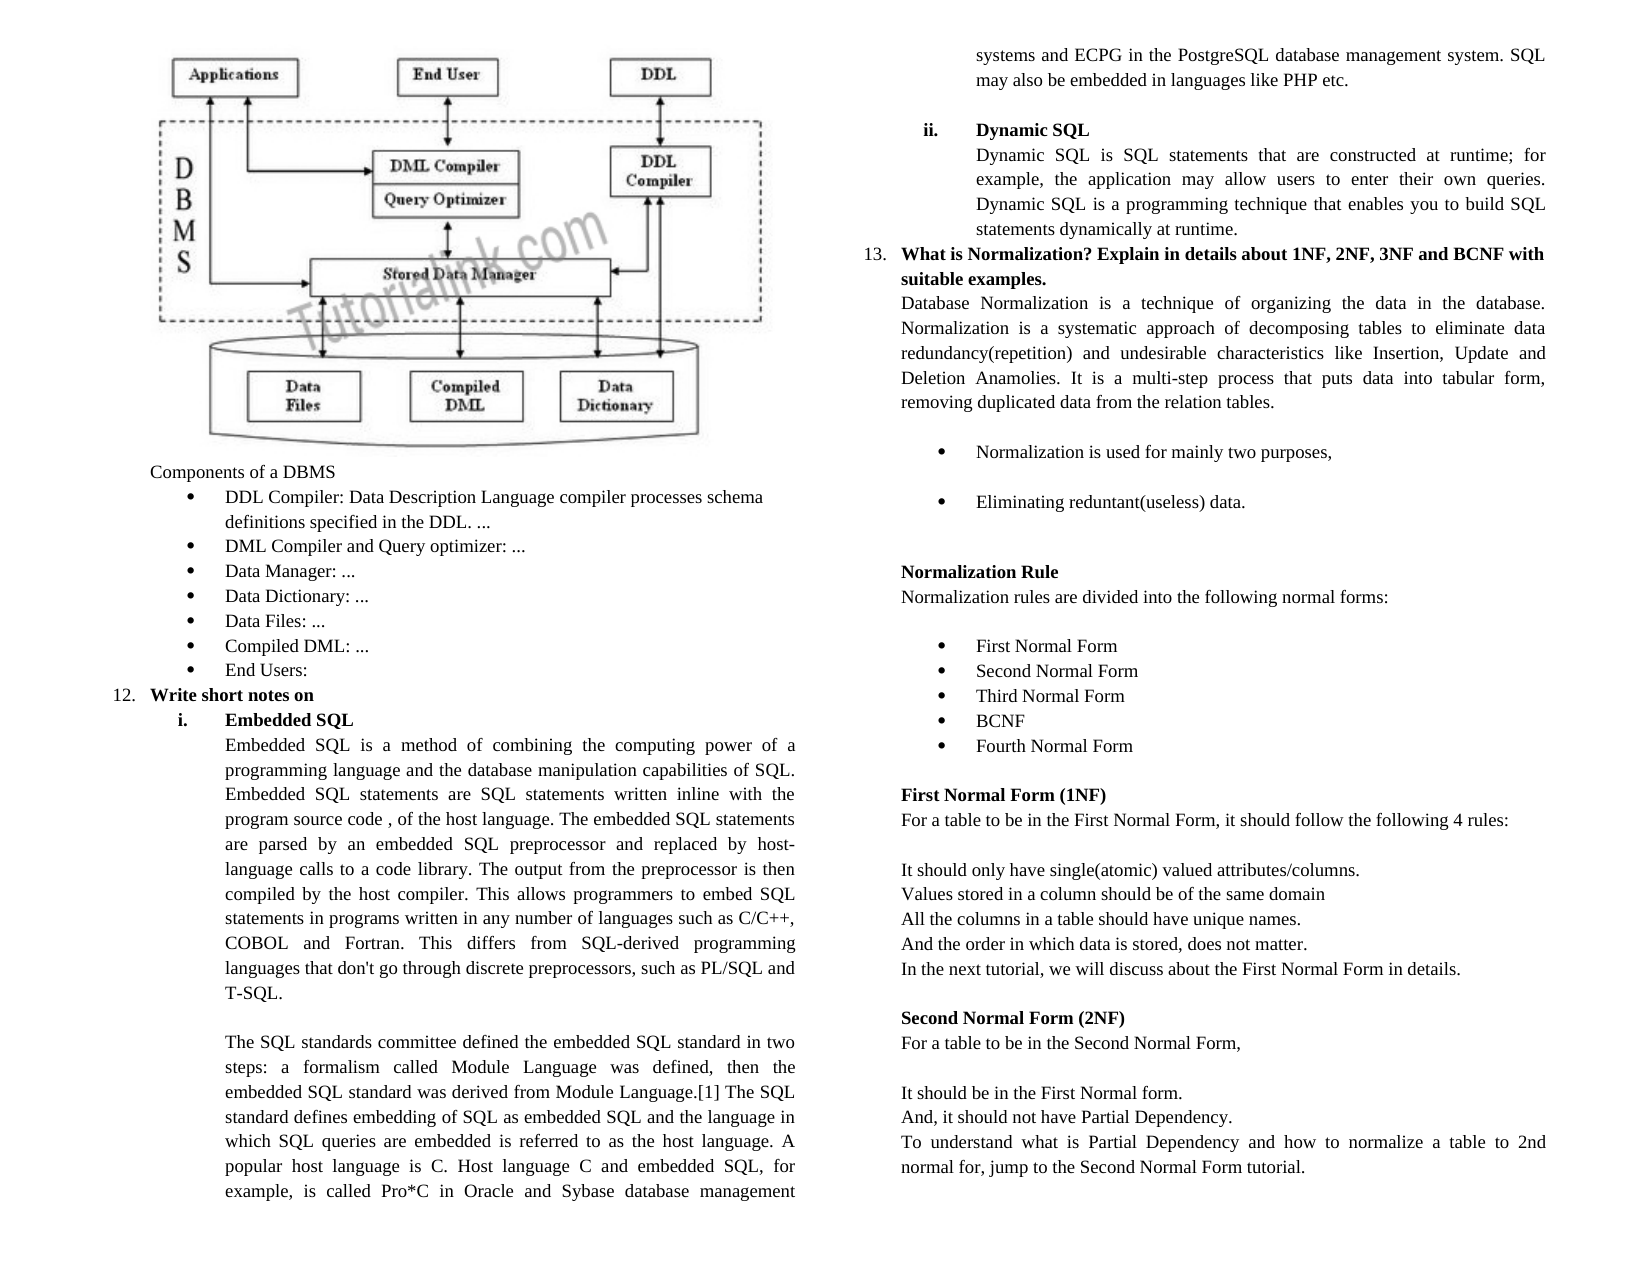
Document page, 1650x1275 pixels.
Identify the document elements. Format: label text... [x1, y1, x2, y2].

text And the order in which data is stored, does not matter. [901, 933, 1547, 954]
list Dynamic SQL is SQL statements that are constructed at runtime; for example, the application may allow users to enter their own queries. Dynamic SQL is a programming technique that enables you to build SQL statements dynamically at runtime. [976, 143, 1547, 239]
list Data Dictionary: ... [187, 585, 796, 607]
text It should be in the First Normal form. [901, 1082, 1547, 1103]
text First Normal Form (1NF) [901, 784, 1547, 806]
text Values stored in a column should be of the same domain [901, 883, 1547, 905]
list Second Normal Form [938, 660, 1547, 682]
list DML Compiler and Query optimizer: ... [187, 535, 796, 557]
list The SQL standards committee defined the embedded SQL standard in two steps: a formalism called Module Language was defined, then the embedded SQL standard was derived from Module Language.[1] The SQL standard defines embedding of SQL as embedded SQL and the language in which SQL queries are embedded is referred to as the host language. A popular host language is C. Host language C and embedded SQL, for example, is called Pro*C in Oracle and Sybase database management systems and ECPG in the PostgreSQL database management system. SQL may also be embedded in languages like PHP etc. [225, 1031, 796, 1202]
text For a table to be in the First Normal Form, it should follow the following 4 rules: [901, 809, 1547, 831]
list Eliminating reduntant(useless) data. [938, 491, 1547, 512]
text Second Normal Form (2NF) [901, 1007, 1547, 1029]
text For a table to be in the Second Normal Form, [901, 1032, 1547, 1054]
list Data Manager: ... [187, 560, 796, 582]
text It should only have single(atomic) valued attributes/columns. [901, 858, 1547, 880]
list End Users: [187, 659, 796, 681]
list Write short notes on [112, 684, 796, 706]
list Fourth Normal Form [938, 734, 1547, 756]
list Embedded SQL is a method of combining the computing power of a programming language and the database manipulation capabilities of SQL. Embedded SQL statements are SQL statements written inline with the program source code , of the host language. The embedded SQL statements are parsed by an embedded SQL preprocessor and replaced by host-language calls to a code library. The output from the preprocessor is then compiled by the host compiler. This allows programmers to embed SQL statements in programs written in any number of languages such as C/C++, COBOL and Fortran. This differs from SQL-derived programming languages that don't go through discrete preprocessors, such as PL/SQL and T-SQL. [225, 734, 796, 1003]
text Normalization Rule [901, 561, 1547, 583]
list Third Normal Form [938, 685, 1547, 707]
text All the columns in a table should have unique names. [901, 908, 1547, 930]
list DDL Compiler: Data Description Language compiler processes schema definitions specified in the DDL. ... [187, 486, 796, 532]
text And, it should not have Partial Dependency. [901, 1106, 1547, 1128]
list Compiled DML: ... [187, 634, 796, 656]
picture [150, 44, 775, 457]
list Data Files: ... [187, 610, 796, 631]
list First Normal Form [938, 635, 1547, 657]
list BCNF [938, 710, 1547, 731]
text To understand what is Partial Dependency and how to normalize a table to 2nd normal for, jump to the Second Normal Form tutorial. [901, 1131, 1547, 1178]
list Embedded SQL [187, 709, 796, 731]
text Normalization rules are divided into the following normal forms: [901, 586, 1547, 607]
list Normalization is used for mainly two purposes, [938, 441, 1547, 463]
text Components of a DBMS [150, 461, 796, 483]
text In the next tutorial, we will discuss about the First Normal Form in details. [901, 958, 1547, 979]
list What is Normalization? Explain in details about 1NF, 2NF, 3NF and BCNF with suitable examples. [863, 243, 1547, 289]
text Database Normalization is a technique of organizing the data in the database. Normalization is a systematic approach of decomposing tables to eliminate data redundancy(repetition) and undesirable characteristics like Insertion, Update and Deletion Anamolies. It is a multi-step process that puts data into tabular form, removing duplicated data from the relation tables. [901, 292, 1547, 413]
list Dynamic SQL [938, 119, 1547, 140]
